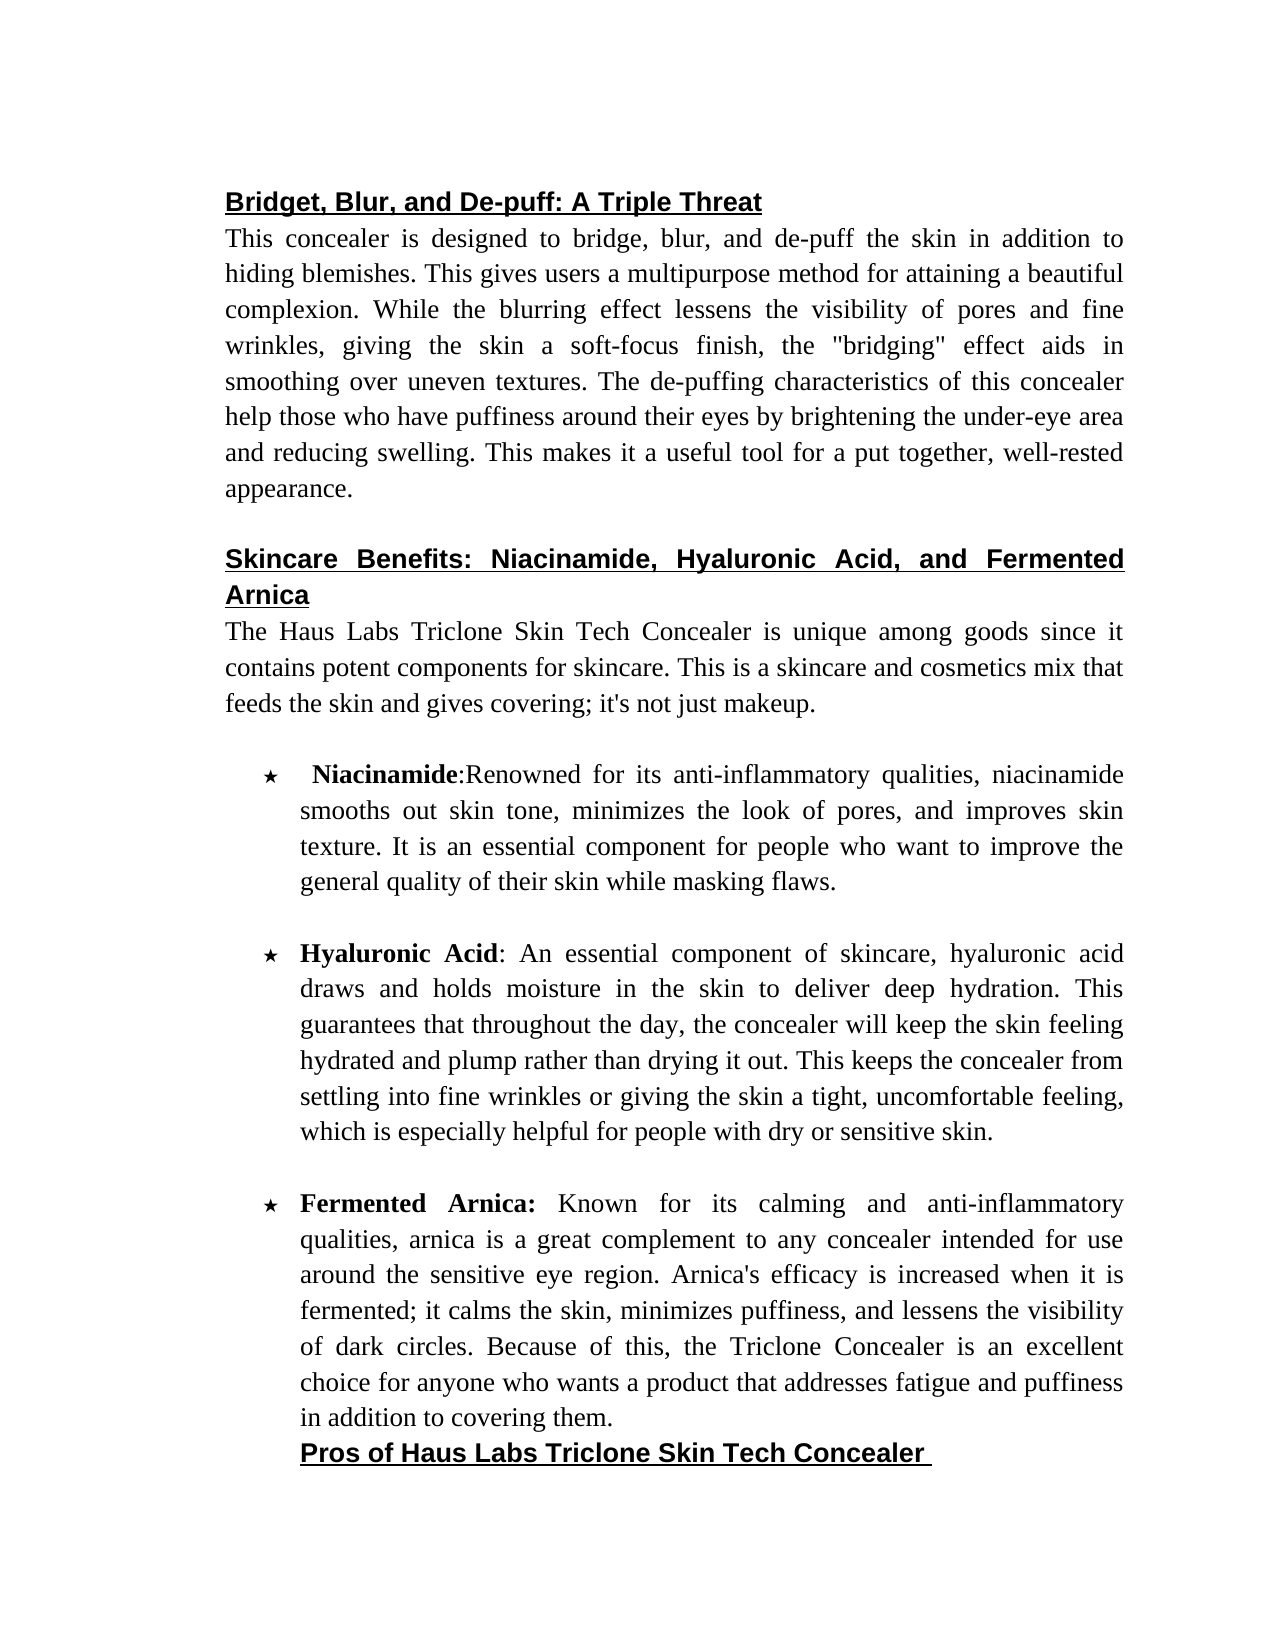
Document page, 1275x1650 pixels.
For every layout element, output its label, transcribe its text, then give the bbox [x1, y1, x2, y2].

list Niacinamide:Renowned for its anti-inflammatory qualities, niacinamide smooths out skin tone, minimizes the look of pores, and improves skin texture. It is an essential component for people who want to improve the general quality of their skin while masking flaws. [262, 758, 1125, 897]
text Bridget, Blur, and De-puff: A Triple Threat [225, 186, 1125, 217]
text The Haus Labs Triclone Skin Tech Concealer is unique among goods since it contains potent components for skincare. This is a skincare and cosmetics mix that feeds the skin and gives covering; it's not just makeup. [225, 615, 1125, 718]
list Hyaluronic Acid: An essential component of skincare, hyaluronic acid draws and holds moisture in the skin to deliver deep hydration. This guarantees that throughout the day, the concealer will keep the skin feeling hydrated and plump rather than drying it out. This keeps the concealer from settling into fine wrinkles or giving the skin a tight, uncomfortable feeling, which is especially helpful for people with dry or sensitive skin. [262, 937, 1125, 1147]
text Skincare Benefits: Niacinamide, Hyaluronic Acid, and Fermented Arnica [225, 572, 1125, 611]
text This concealer is designed to bridge, blur, and de-puff the skin in addition to hiding blemishes. This gives users a multipurpose method for attaining a beautiful complexion. While the blurring effect lessens the visibility of pores and fine wrinkles, giving the skin a soft-focus finish, the "bridging" effect aids in smoothing over uneven textures. The de-puffing characteristics of this concealer help those who have puffiness around their eyes by brightening the under-eye area and reducing swelling. This makes it a useful tool for a put together, well-rested appearance. [225, 222, 1125, 503]
text Pros of Haus Labs Triclone Skin Tech Concealer [300, 1437, 1125, 1468]
list Fermented Arnica: Known for its calming and anti-inflammatory qualities, arnica is a great complement to any concealer intended for use around the sensitive eye region. Arnica's efficacy is increased when it is fermented; it calms the skin, minimizes puffiness, and lessens the visibility of dark circles. Because of this, the Triclone Concealer is an excellent choice for anyone who wants a product that addresses fatigue and puffiness in addition to covering them. [262, 1187, 1125, 1432]
text Skincare Benefits: Niacinamide, Hyaluronic Acid, and Fermented Arnica [225, 543, 1125, 571]
